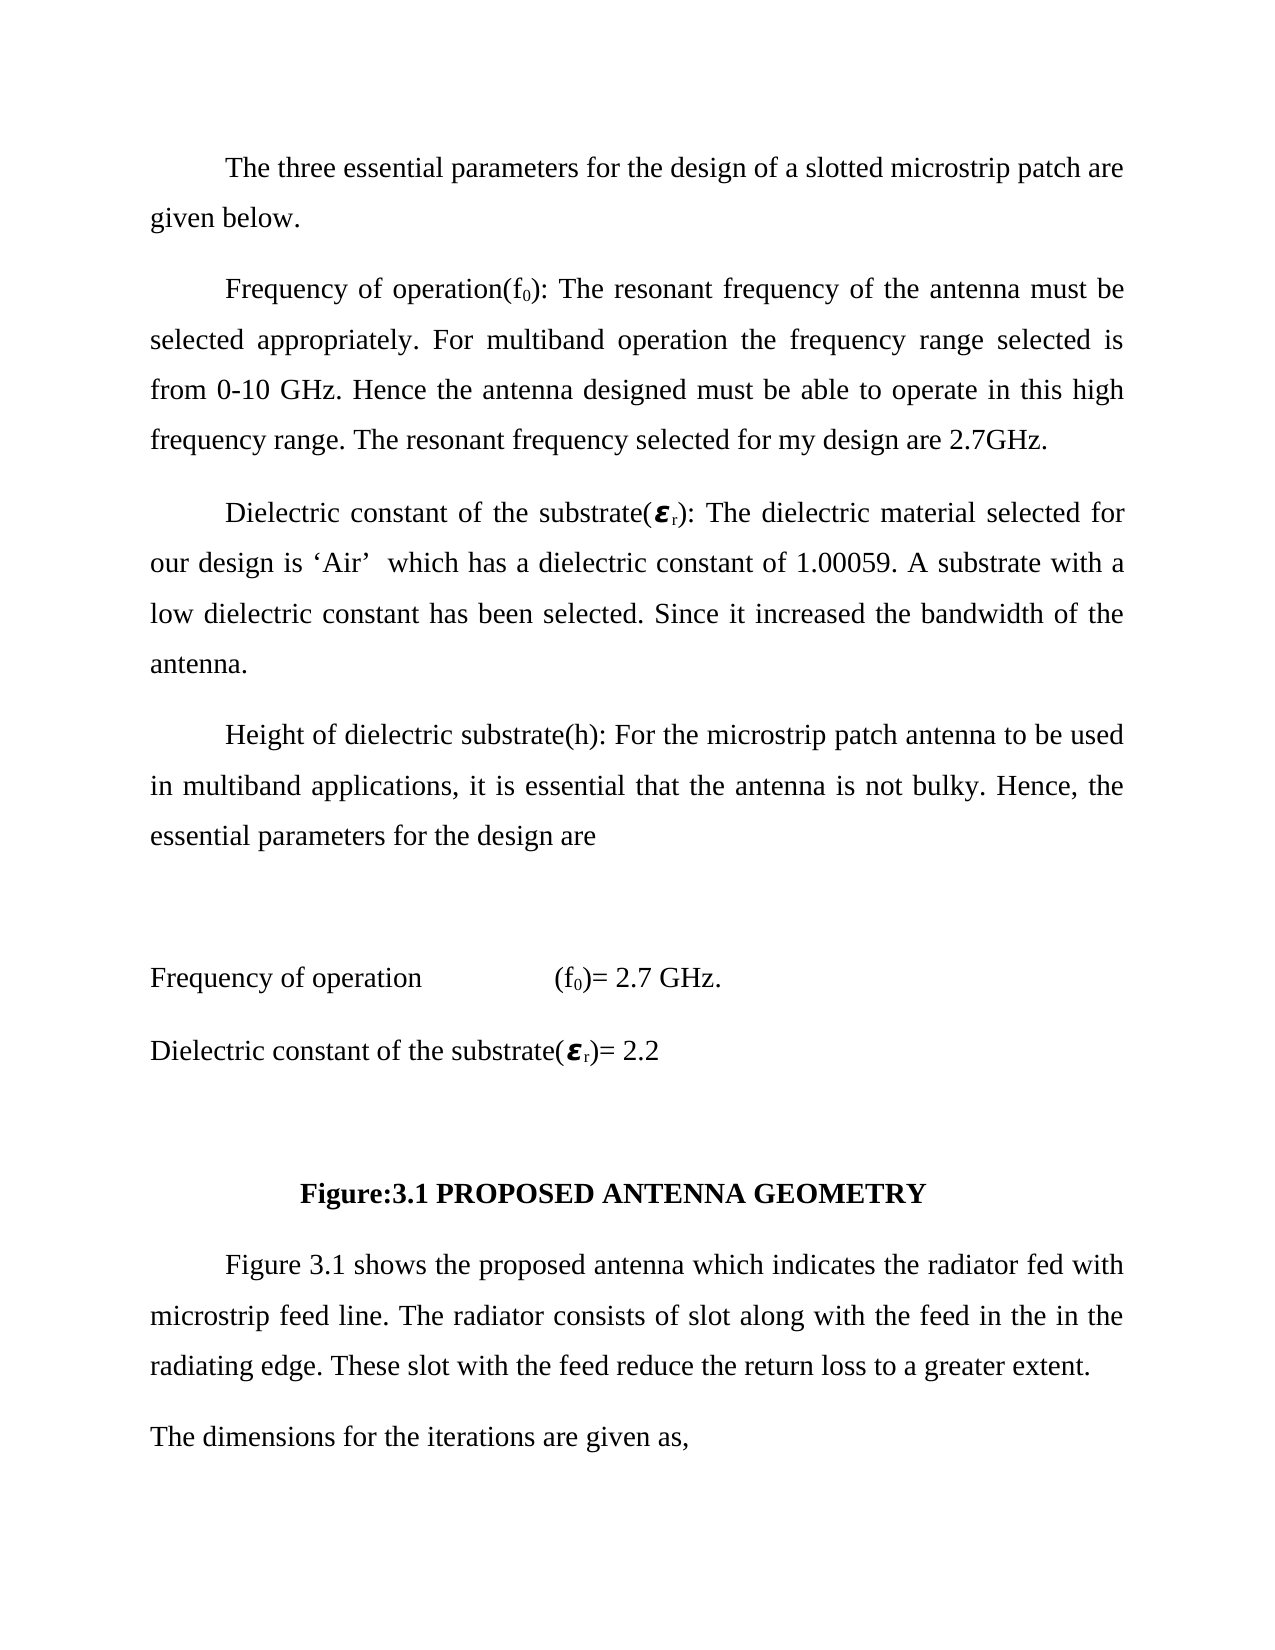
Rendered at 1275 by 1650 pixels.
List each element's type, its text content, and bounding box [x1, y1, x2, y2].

text The three essential parameters for the design of a slotted microstrip patch are given below. [150, 150, 1125, 234]
text Dielectric constant of the substrate(𝞮r)= 2.2 [150, 1031, 1125, 1067]
text Figure:3.1 PROPOSED ANTENNA GEOMETRY [150, 1176, 1125, 1210]
text Height of dielectric substrate(h): For the microstrip patch antenna to be used in multiband applications, it is essential that the antenna is not bulky. Hence, the essential parameters for the design are [150, 717, 1125, 851]
text Frequency of operation(f0): The resonant frequency of the antenna must be selected appropriately. For multiband operation the frequency range selected is from 0-10 GHz. Hence the antenna designed must be able to operate in this high frequency range. The resonant frequency selected for my design are 2.7GHz. [150, 271, 1125, 456]
text Figure 3.1 shows the proposed antenna which indicates the radiator fed with microstrip feed line. The radiator consists of slot along with the feed in the in the radiating edge. These slot with the feed reduce the return loss to a greater extent. [150, 1247, 1125, 1381]
text Frequency of operation (f0)= 2.7 GHz. [150, 960, 1125, 994]
text The dimensions for the iterations are given as, [150, 1419, 1125, 1453]
text Dielectric constant of the substrate(𝞮r): The dielectric material selected for our design is ‘Air’ which has a dielectric constant of 1.00059. A substrate with a low dielectric constant has been selected. Since it increased the bandwidth of the antenna. [150, 493, 1125, 680]
